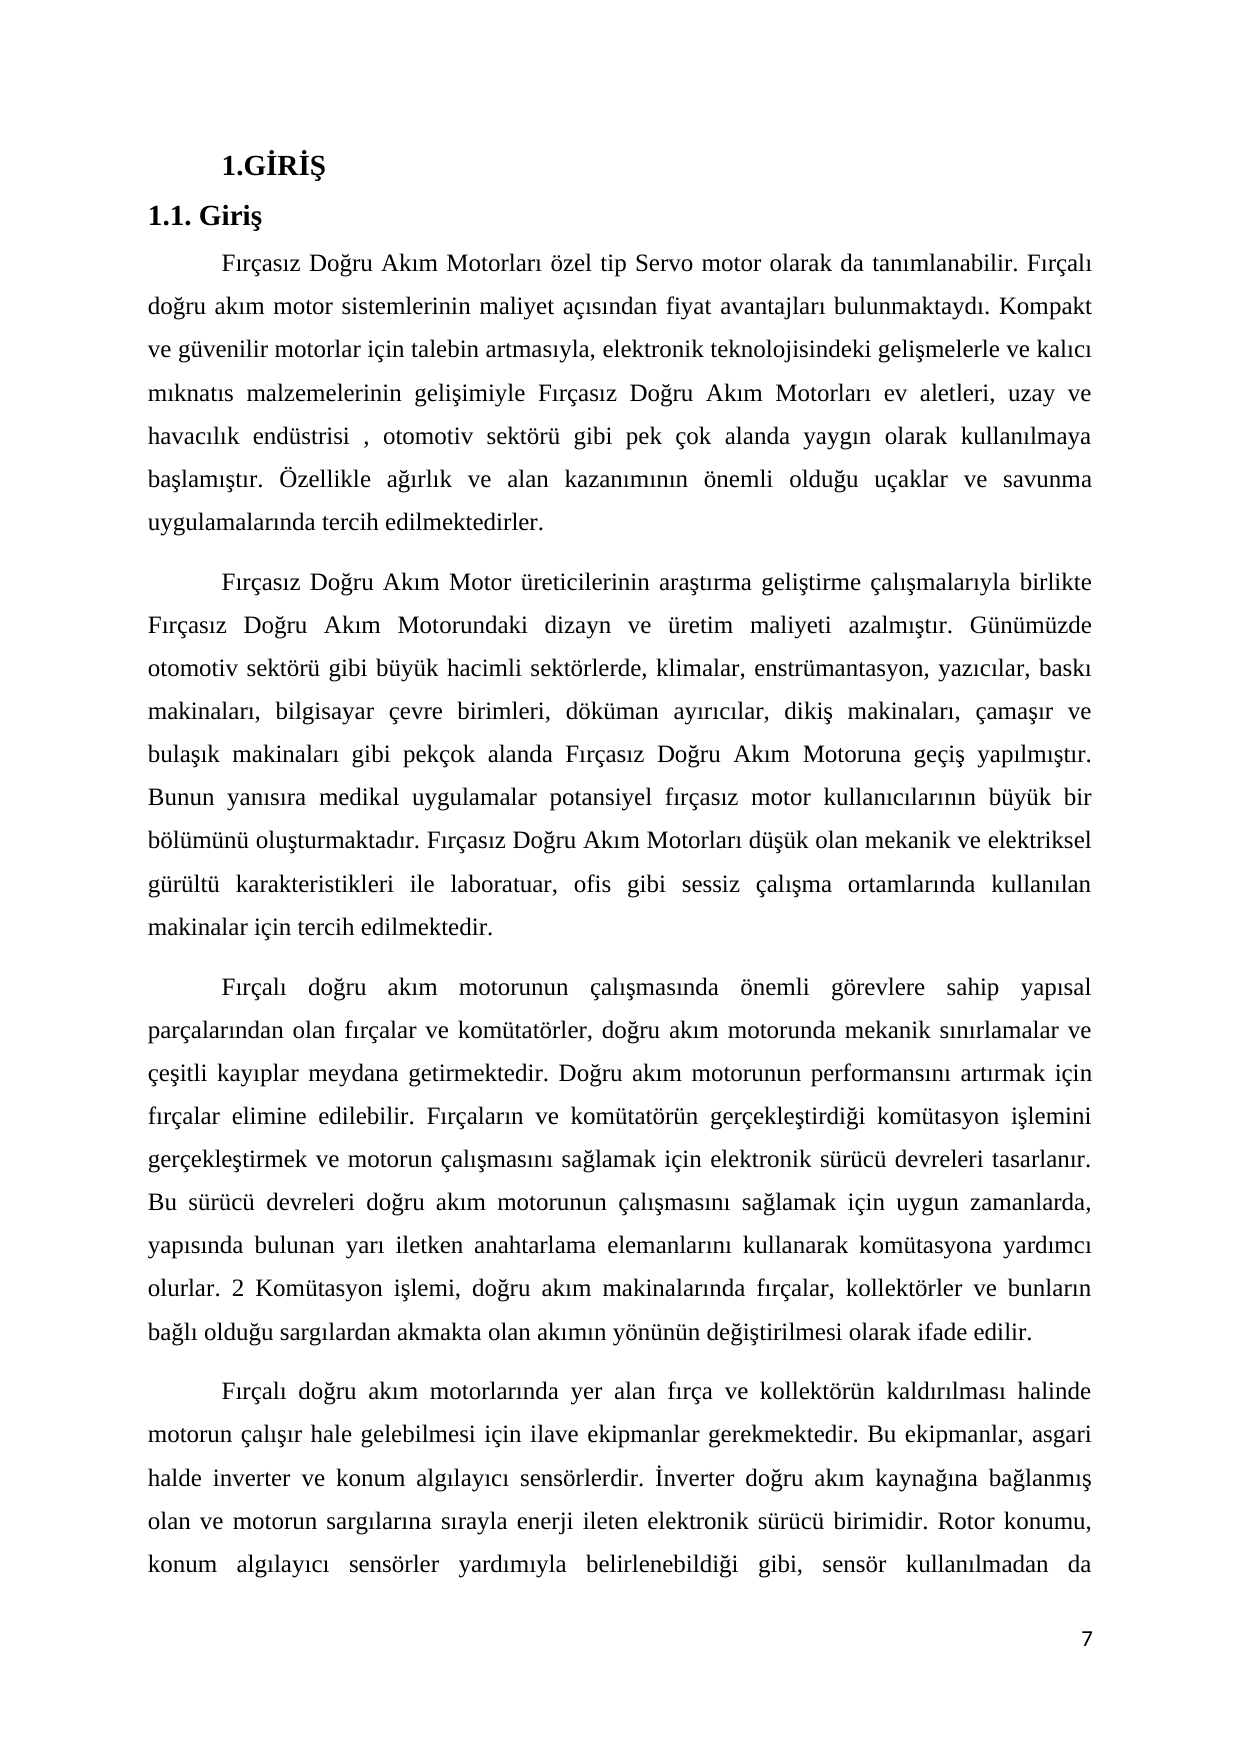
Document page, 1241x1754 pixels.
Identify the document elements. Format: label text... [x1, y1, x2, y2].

text Fırçasız Doğru Akım Motor üreticilerinin araştırma geliştirme çalışmalarıyla birlikte Fırçasız Doğru Akım Motorundaki dizayn ve üretim maliyeti azalmıştır. Günümüzde otomotiv sektörü gibi büyük hacimli sektörlerde, klimalar, enstrümantasyon, yazıcılar, baskı makinaları, bilgisayar çevre birimleri, döküman ayırıcılar, dikiş makinaları, çamaşır ve bulaşık makinaları gibi pekçok alanda Fırçasız Doğru Akım Motoruna geçiş yapılmıştır. Bunun yanısıra medikal uygulamalar potansiyel fırçasız motor kullanıcılarının büyük bir bölümünü oluşturmaktadır. Fırçasız Doğru Akım Motorları düşük olan mekanik ve elektriksel gürültü karakteristikleri ile laboratuar, ofis gibi sessiz çalışma ortamlarında kullanılan makinalar için tercih edilmektedir. [148, 567, 1093, 941]
subtitle 1.GİRİŞ [148, 148, 1093, 181]
text Fırçasız Doğru Akım Motorları özel tip Servo motor olarak da tanımlanabilir. Fırçalı doğru akım motor sistemlerinin maliyet açısından fiyat avantajları bulunmaktaydı. Kompakt ve güvenilir motorlar için talebin artmasıyla, elektronik teknolojisindeki gelişmelerle ve kalıcı mıknatıs malzemelerinin gelişimiyle Fırçasız Doğru Akım Motorları ev aletleri, uzay ve havacılık endüstrisi , otomotiv sektörü gibi pek çok alanda yaygın olarak kullanılmaya başlamıştır. Özellikle ağırlık ve alan kazanımının önemli olduğu uçaklar ve savunma uygulamalarında tercih edilmektedirler. [148, 248, 1093, 536]
subtitle 1.1. Giriş [148, 198, 1093, 231]
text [148, 1376, 1093, 1578]
text Fırçalı doğru akım motorunun çalışmasında önemli görevlere sahip yapısal parçalarından olan fırçalar ve komütatörler, doğru akım motorunda mekanik sınırlamalar ve çeşitli kayıplar meydana getirmektedir. Doğru akım motorunun performansını artırmak için fırçalar elimine edilebilir. Fırçaların ve komütatörün gerçekleştirdiği komütasyon işlemini gerçekleştirmek ve motorun çalışmasını sağlamak için elektronik sürücü devreleri tasarlanır. Bu sürücü devreleri doğru akım motorunun çalışmasını sağlamak için uygun zamanlarda, yapısında bulunan yarı iletken anahtarlama elemanlarını kullanarak komütasyona yardımcı olurlar. 2 Komütasyon işlemi, doğru akım makinalarında fırçalar, kollektörler ve bunların bağlı olduğu sargılardan akmakta olan akımın yönünün değiştirilmesi olarak ifade edilir. [148, 972, 1093, 1345]
